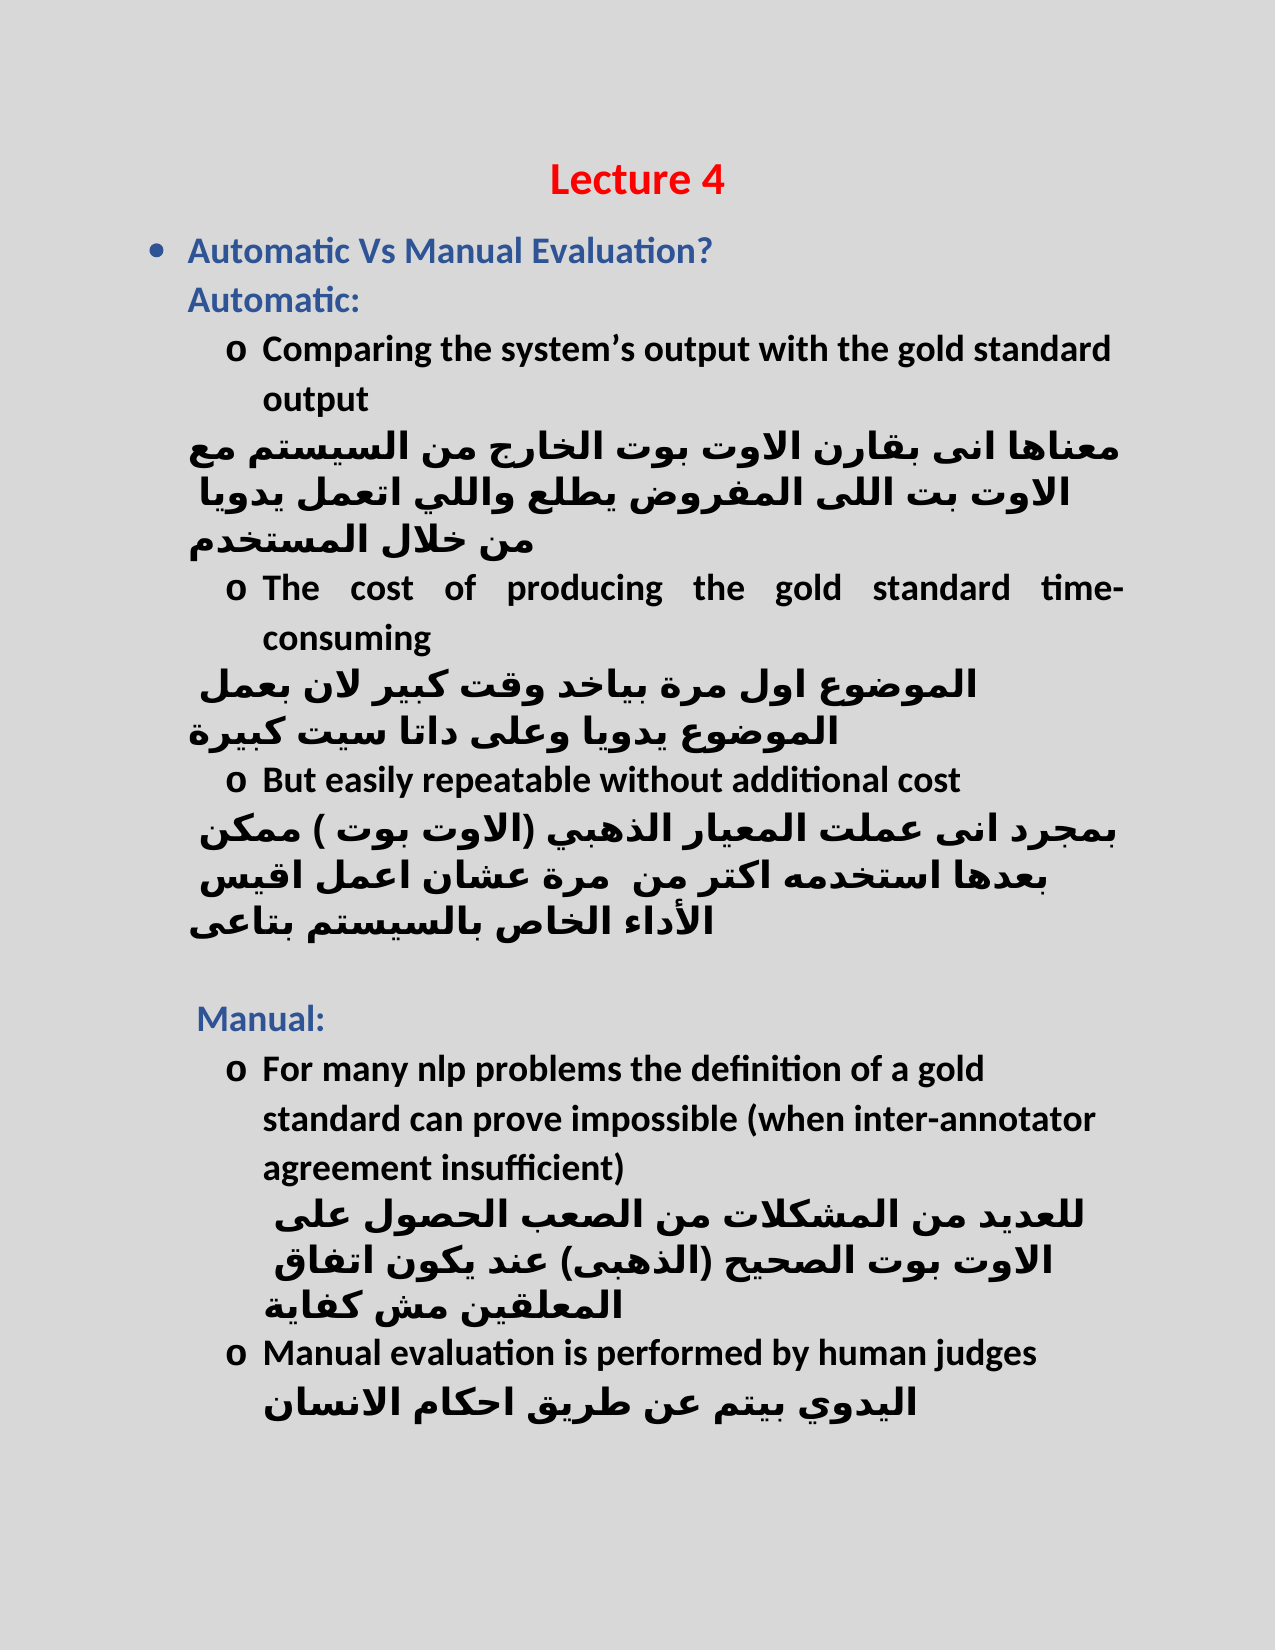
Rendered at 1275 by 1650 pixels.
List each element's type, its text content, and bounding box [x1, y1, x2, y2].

list Manual: [187, 995, 1125, 1041]
list The cost of producing the gold standard time-consuming [225, 564, 1125, 660]
text Lecture 4 [150, 150, 1125, 206]
list بمجرد انى عملت المعيار الذهبي (الاوت بوت ) ممكن بعدها استخدمه اكتر من مرة عشان اعمل اقيس الأداء الخاص بالسيستم بتاعى [187, 806, 1125, 942]
list Automatic Vs Manual Evaluation? [150, 227, 1125, 273]
list For many nlp problems the definition of a gold standard can prove impossible (when inter-annotator agreement insufficient) [225, 1045, 1125, 1190]
list Manual evaluation is performed by human judges [225, 1329, 1125, 1377]
list معناها انى بقارن الاوت بوت الخارج من السيستم مع الاوت بت اللى المفروض يطلع واللي اتعمل يدويا من خلال المستخدم [187, 424, 1125, 560]
list Comparing the system’s output with the gold standard output [225, 325, 1125, 421]
list الموضوع اول مرة بياخد وقت كبير لان بعمل الموضوع يدويا وعلى داتا سيت كبيرة [187, 663, 1125, 752]
list Automatic: [187, 276, 1125, 321]
list But easily repeatable without additional cost [225, 756, 1125, 803]
list للعديد من المشكلات من الصعب الحصول على الاوت بوت الصحيح (الذهبى) عند يكون اتفاق المعلقين مش كفاية [262, 1192, 1125, 1327]
list اليدوي بيتم عن طريق احكام الانسان [262, 1380, 1125, 1423]
